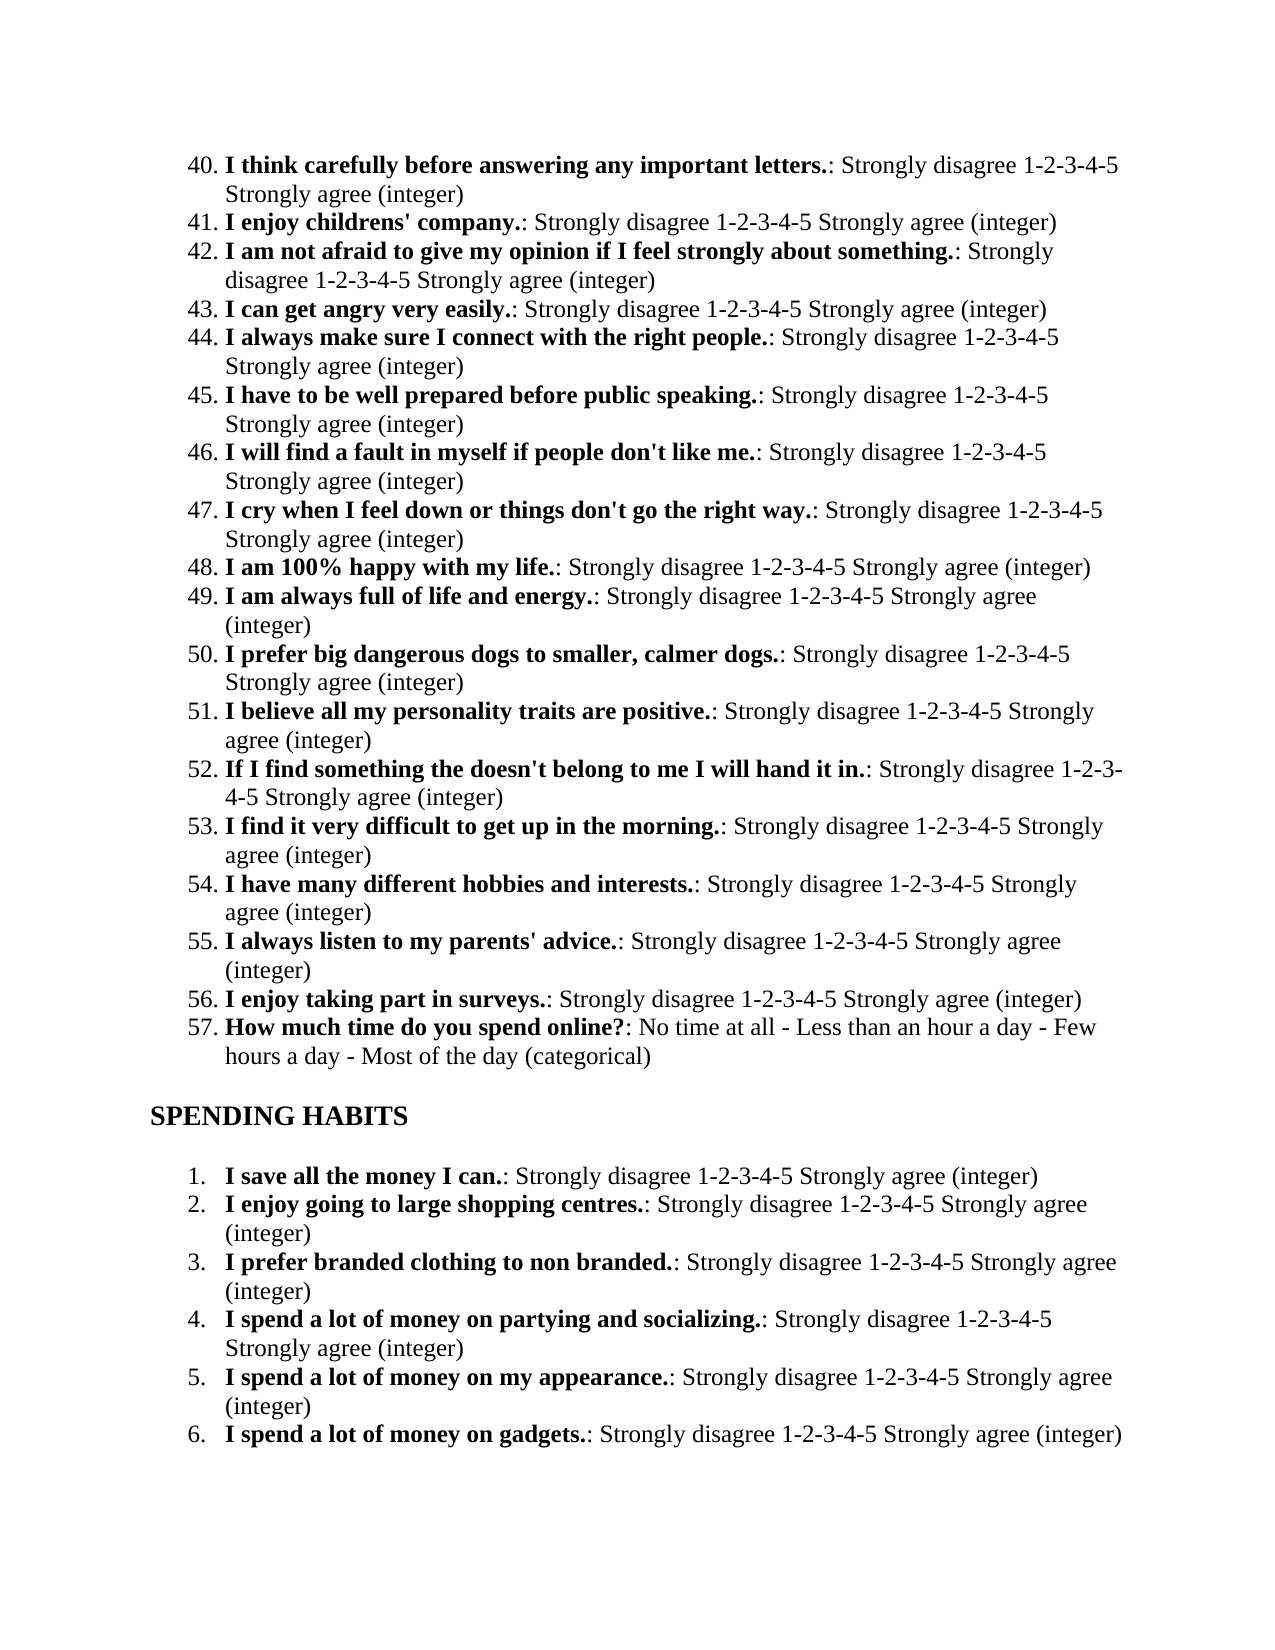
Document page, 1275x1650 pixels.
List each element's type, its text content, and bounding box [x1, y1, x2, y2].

list I enjoy going to large shopping centres.: Strongly disagree 1-2-3-4-5 Strongly agree (integer) [187, 1189, 1125, 1247]
list I find it very difficult to get up in the morning.: Strongly disagree 1-2-3-4-5 Strongly agree (integer) [187, 811, 1125, 869]
list I am not afraid to give my opinion if I feel strongly about something.: Strongly disagree 1-2-3-4-5 Strongly agree (integer) [187, 236, 1125, 294]
list I enjoy childrens' company.: Strongly disagree 1-2-3-4-5 Strongly agree (integer) [187, 207, 1125, 236]
list I think carefully before answering any important letters.: Strongly disagree 1-2-3-4-5 Strongly agree (integer) [187, 150, 1125, 207]
text SPENDING HABITS [150, 1099, 1125, 1132]
list I spend a lot of money on gadgets.: Strongly disagree 1-2-3-4-5 Strongly agree (integer) [187, 1419, 1125, 1448]
list I enjoy taking part in surveys.: Strongly disagree 1-2-3-4-5 Strongly agree (integer) [187, 984, 1125, 1012]
list I prefer big dangerous dogs to smaller, calmer dogs.: Strongly disagree 1-2-3-4-5 Strongly agree (integer) [187, 639, 1125, 696]
list I spend a lot of money on partying and socializing.: Strongly disagree 1-2-3-4-5 Strongly agree (integer) [187, 1304, 1125, 1362]
list I am always full of life and energy.: Strongly disagree 1-2-3-4-5 Strongly agree (integer) [187, 581, 1125, 639]
list I have to be well prepared before public speaking.: Strongly disagree 1-2-3-4-5 Strongly agree (integer) [187, 380, 1125, 437]
list If I find something the doesn't belong to me I will hand it in.: Strongly disagree 1-2-3-4-5 Strongly agree (integer) [187, 754, 1125, 811]
list I always listen to my parents' advice.: Strongly disagree 1-2-3-4-5 Strongly agree (integer) [187, 926, 1125, 984]
list I believe all my personality traits are positive.: Strongly disagree 1-2-3-4-5 Strongly agree (integer) [187, 696, 1125, 754]
list I save all the money I can.: Strongly disagree 1-2-3-4-5 Strongly agree (integer) [187, 1161, 1125, 1189]
list How much time do you spend online?: No time at all - Less than an hour a day - Few hours a day - Most of the day (categorical) [187, 1012, 1125, 1070]
list I am 100% happy with my life.: Strongly disagree 1-2-3-4-5 Strongly agree (integer) [187, 552, 1125, 581]
list I can get angry very easily.: Strongly disagree 1-2-3-4-5 Strongly agree (integer) [187, 294, 1125, 322]
list I will find a fault in myself if people don't like me.: Strongly disagree 1-2-3-4-5 Strongly agree (integer) [187, 437, 1125, 495]
list I spend a lot of money on my appearance.: Strongly disagree 1-2-3-4-5 Strongly agree (integer) [187, 1362, 1125, 1419]
list I cry when I feel down or things don't go the right way.: Strongly disagree 1-2-3-4-5 Strongly agree (integer) [187, 495, 1125, 552]
list I always make sure I connect with the right people.: Strongly disagree 1-2-3-4-5 Strongly agree (integer) [187, 322, 1125, 380]
list I have many different hobbies and interests.: Strongly disagree 1-2-3-4-5 Strongly agree (integer) [187, 869, 1125, 926]
list I prefer branded clothing to non branded.: Strongly disagree 1-2-3-4-5 Strongly agree (integer) [187, 1247, 1125, 1304]
